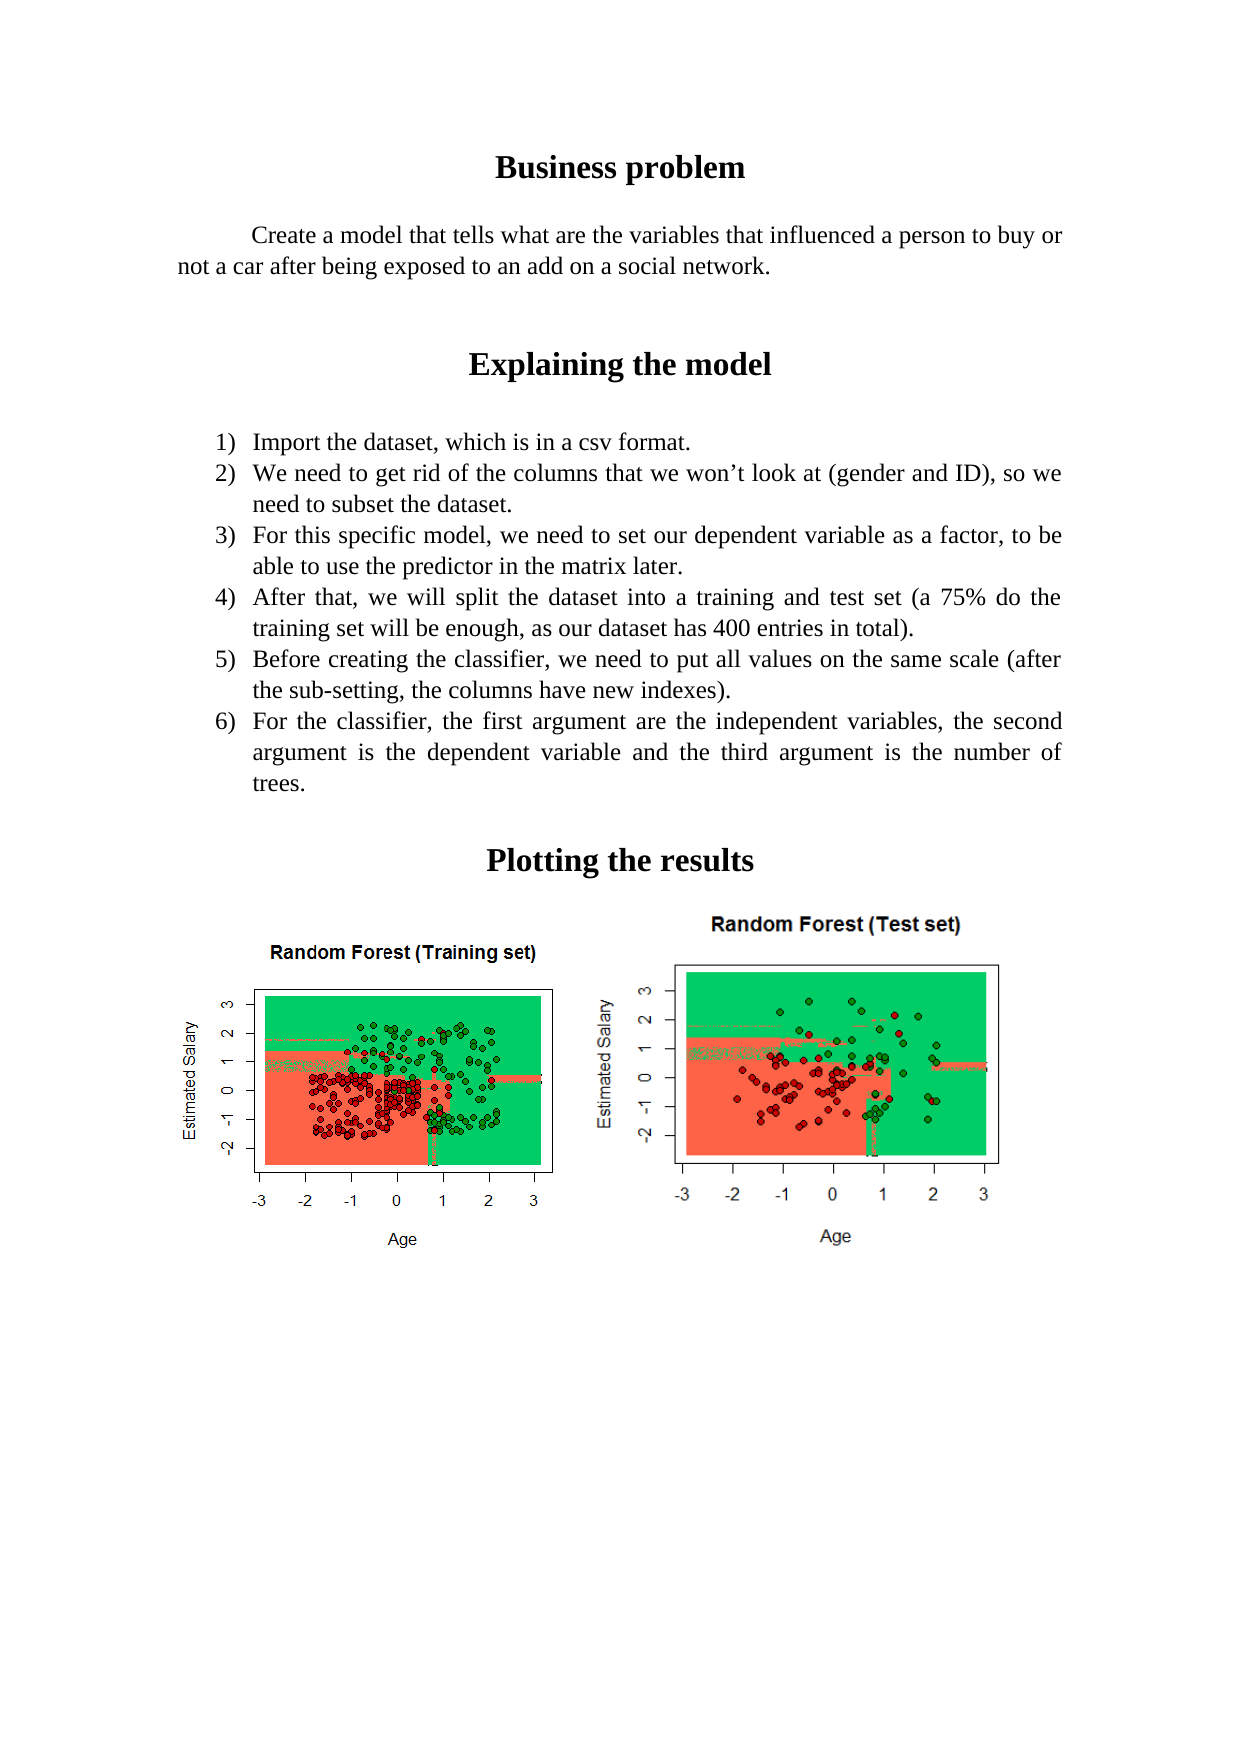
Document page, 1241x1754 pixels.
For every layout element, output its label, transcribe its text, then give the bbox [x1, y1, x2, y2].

text Plotting the results [177, 841, 1063, 879]
list Before creating the classifier, we need to put all values on the same scale (after the sub-setting, the columns have new indexes). [215, 644, 1063, 704]
text Business problem [177, 148, 1063, 186]
list For this specific model, we need to set our dependent variable as a factor, to be able to use the predictor in the matrix later. [215, 520, 1063, 580]
list We need to get rid of the columns that we won’t look at (gender and ID), so we need to subset the dataset. [215, 458, 1063, 518]
text Create a model that tells what are the variables that influenced a person to buy or not a car after being exposed to an add on a social network. [177, 220, 1063, 280]
list After that, we will split the dataset into a training and test set (a 75% do the training set will be enough, as our dataset has 400 entries in total). [215, 582, 1063, 642]
text Explaining the model [177, 344, 1063, 382]
list For the classifier, the first argument are the independent variables, the second argument is the dependent variable and the third argument is the number of trees. [215, 706, 1063, 797]
list Import the dataset, which is in a csv format. [215, 427, 1063, 456]
picture [177, 882, 1042, 1268]
